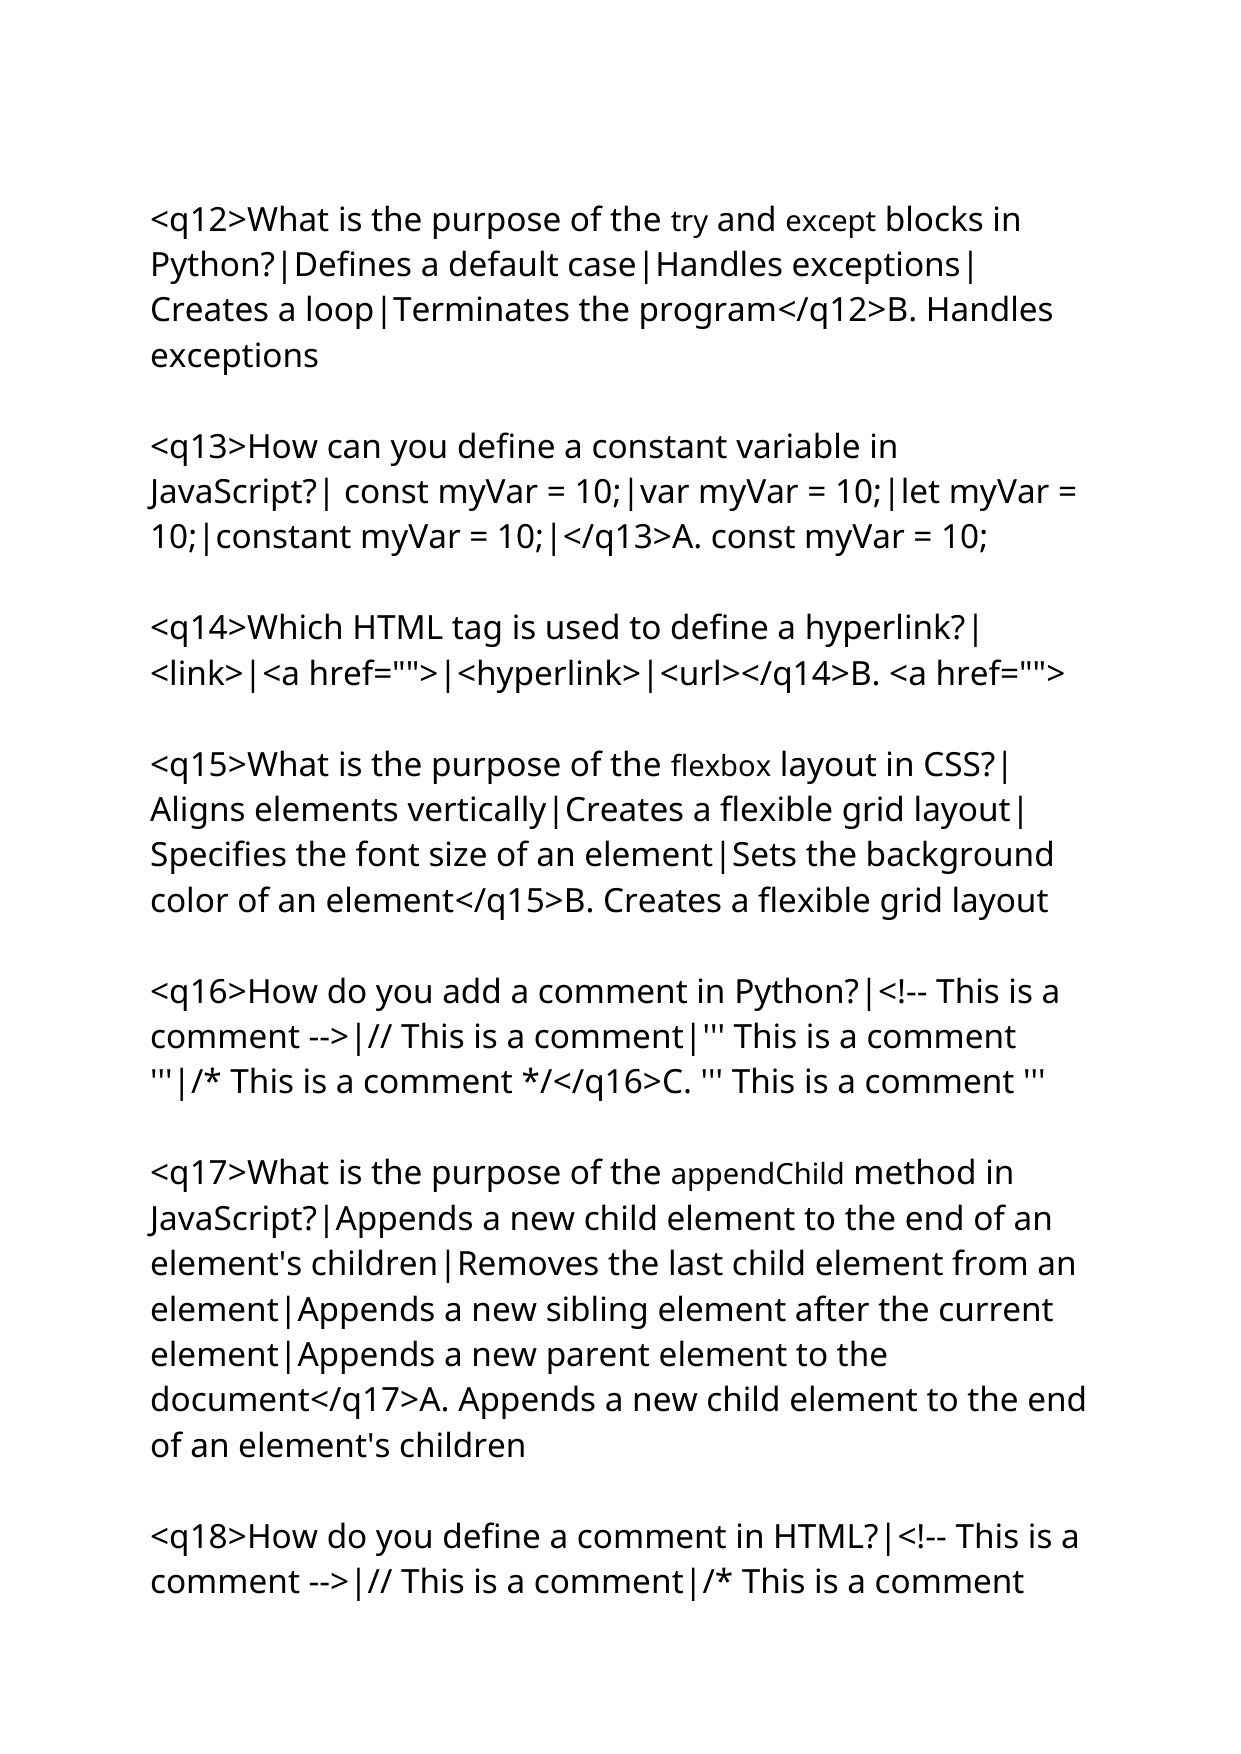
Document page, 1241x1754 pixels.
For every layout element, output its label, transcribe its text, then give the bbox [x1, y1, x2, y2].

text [150, 1512, 1090, 1603]
text <q17>What is the purpose of the appendChild method in JavaScript?|Appends a new child element to the end of an element's children|Removes the last child element from an element|Appends a new sibling element after the current element|Appends a new parent element to the document</q17>A. Appends a new child element to the end of an element's children [150, 1149, 1090, 1467]
text <q13>How can you define a constant variable in JavaScript?| const myVar = 10;|var myVar = 10;|let myVar = 10;|constant myVar = 10;|</q13>A. const myVar = 10; [150, 422, 1090, 559]
text <q15>What is the purpose of the flexbox layout in CSS?|Aligns elements vertically|Creates a flexible grid layout|Specifies the font size of an element|Sets the background color of an element</q15>B. Creates a flexible grid layout [150, 740, 1090, 922]
text <q14>Which HTML tag is used to define a hyperlink?|<link>|<a href="">|<hyperlink>|<url></q14>B. <a href=""> [150, 604, 1090, 695]
text <q16>How do you add a comment in Python?|<!-- This is a comment -->|// This is a comment|''' This is a comment '''|/* This is a comment */</q16>C. ''' This is a comment ''' [150, 967, 1090, 1104]
text <q12>What is the purpose of the try and except blocks in Python?|Defines a default case|Handles exceptions|Creates a loop|Terminates the program</q12>B. Handles exceptions [150, 195, 1090, 377]
